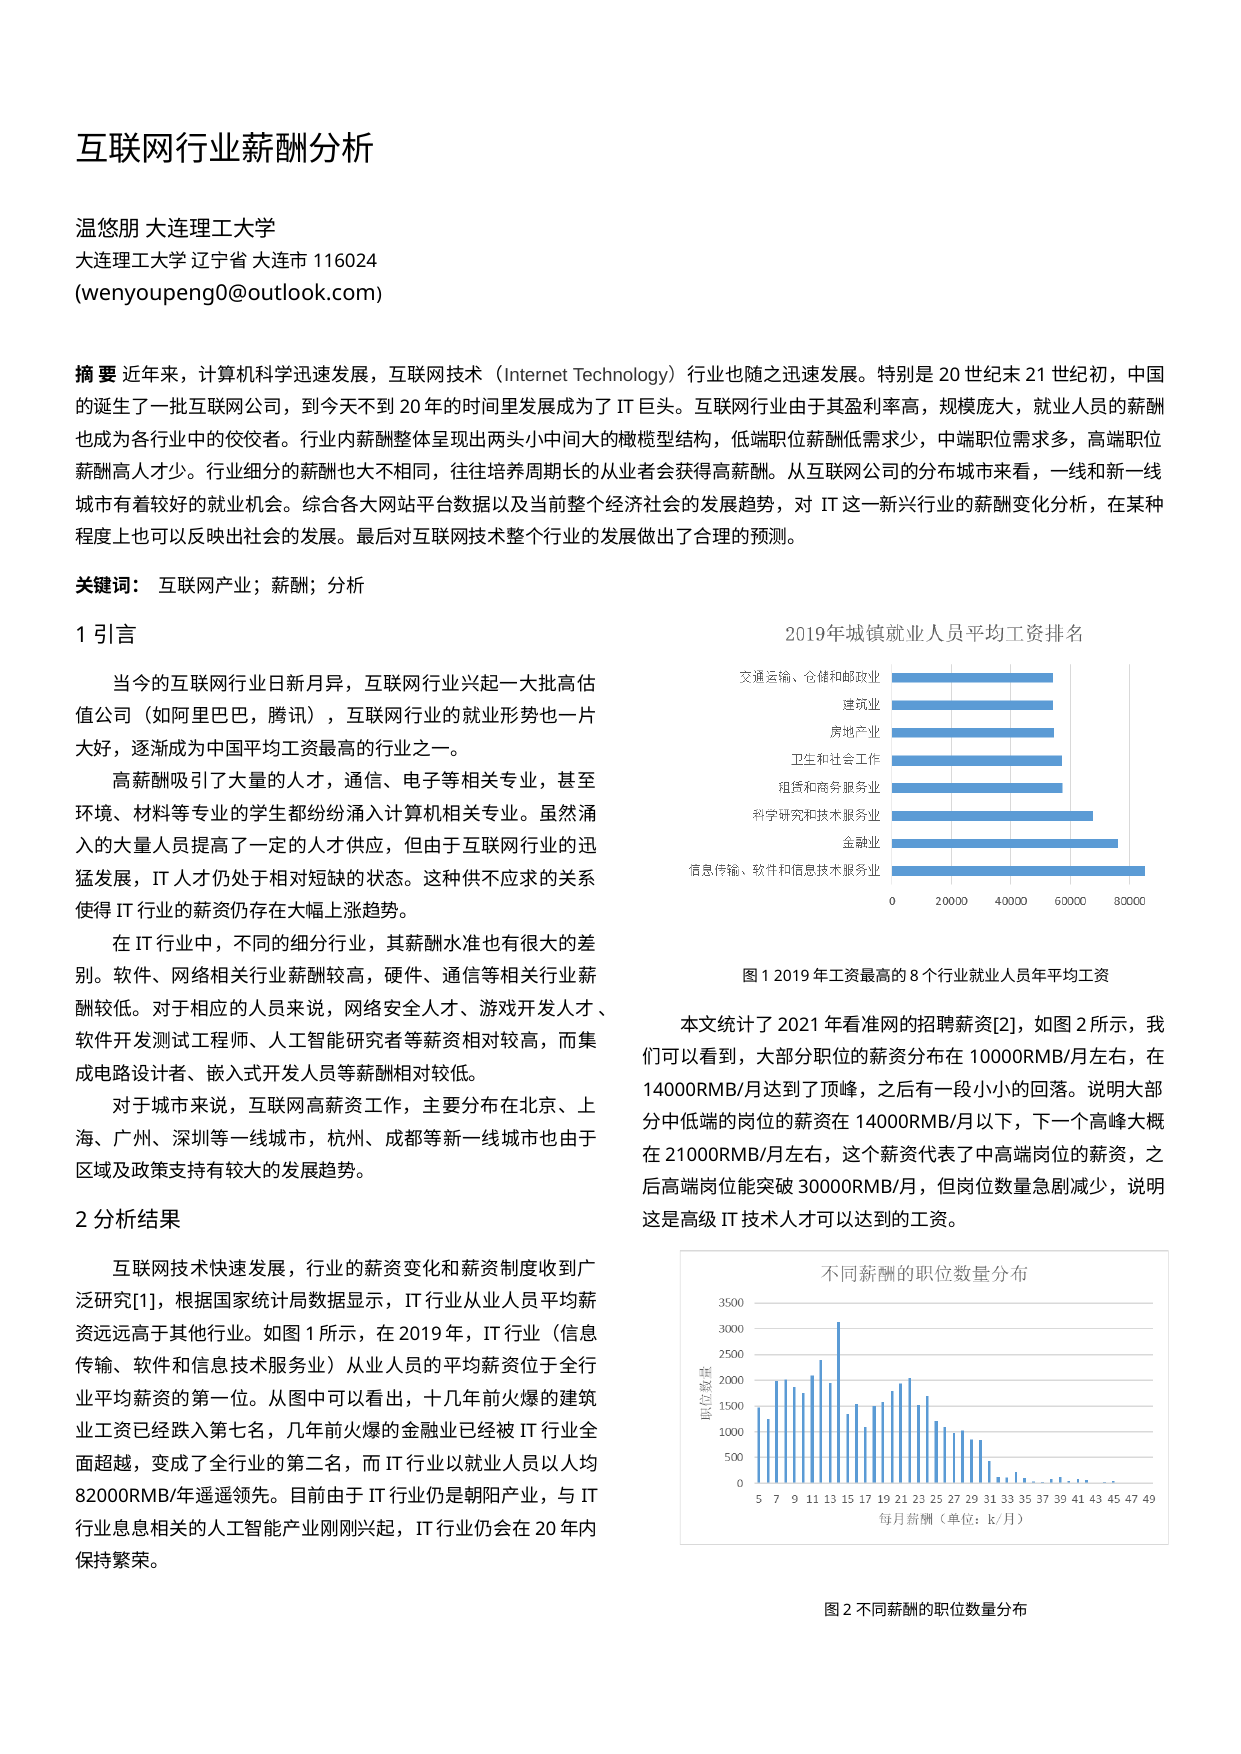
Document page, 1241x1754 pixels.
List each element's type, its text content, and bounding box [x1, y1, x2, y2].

picture [686, 617, 1174, 913]
text 1 引言 [75, 617, 598, 649]
text 本文统计了2021年看准网的招聘薪资[2]，如图2所示，我们可以看到，大部分职位的薪资分布在10000RMB/月左右，在14000RMB/月达到了顶峰，之后有一段小小的回落。说明大部分中低端的岗位的薪资在14000RMB/月以下，下一个高峰大概在21000RMB/月左右，这个薪资代表了中高端岗位的薪资，之后高端岗位能突破30000RMB/月，但岗位数量急剧减少，说明这是高级IT技术人才可以达到的工资。 [642, 1007, 1165, 1234]
text 互联网技术快速发展，行业的薪资变化和薪资制度收到广泛研究[1]，根据国家统计局数据显示，IT行业从业人员平均薪资远远高于其他行业。如图1所示，在2019年，IT行业（信息传输、软件和信息技术服务业）从业人员的平均薪资位于全行业平均薪资的第一位。从图中可以看出，十几年前火爆的建筑业工资已经跌入第七名，几年前火爆的金融业已经被IT行业全面超越，变成了全行业的第二名，而IT行业以就业人员以人均82000RMB/年遥遥领先。目前由于IT行业仍是朝阳产业，与IT行业息息相关的人工智能产业刚刚兴起，IT行业仍会在20年内保持繁荣。 [75, 1251, 598, 1576]
text (wenyoupeng0@outlook.com) [75, 276, 1165, 308]
text 关键词： 互联网产业；薪酬；分析 [75, 568, 1165, 601]
text 2 分析结果 [75, 1202, 598, 1234]
text 摘 要 近年来，计算机科学迅速发展，互联网技术（Internet Technology）行业也随之迅速发展。特别是20世纪末21世纪初，中国的诞生了一批互联网公司，到今天不到20年的时间里发展成为了IT巨头。互联网行业由于其盈利率高，规模庞大，就业人员的薪酬也成为各行业中的佼佼者。行业内薪酬整体呈现出两头小中间大的橄榄型结构，低端职位薪酬低需求少，中端职位需求多，高端职位薪酬高人才少。行业细分的薪酬也大不相同，往往培养周期长的从业者会获得高薪酬。从互联网公司的分布城市来看，一线和新一线城市有着较好的就业机会。综合各大网站平台数据以及当前整个经济社会的发展趋势，对IT这一新兴行业的薪酬变化分析，在某种程度上也可以反映出社会的发展。最后对互联网技术整个行业的发展做出了合理的预测。 [75, 357, 1165, 552]
text 图1 2019年工资最高的8个行业就业人员年平均工资 [642, 958, 1165, 991]
text 互联网行业薪酬分析 [75, 113, 1165, 178]
text 对于城市来说，互联网高薪资工作，主要分布在北京、上海、广州、深圳等一线城市，杭州、成都等新一线城市也由于区域及政策支持有较大的发展趋势。 [75, 1088, 598, 1186]
text 大连理工大学 辽宁省 大连市 116024 [75, 243, 1165, 276]
text 高薪酬吸引了大量的人才，通信、电子等相关专业，甚至环境、材料等专业的学生都纷纷涌入计算机相关专业。虽然涌入的大量人员提高了一定的人才供应，但由于互联网行业的迅猛发展，IT人才仍处于相对短缺的状态。这种供不应求的关系使得IT行业的薪资仍存在大幅上涨趋势。 [75, 763, 598, 926]
text 温悠朋 大连理工大学 [75, 211, 1165, 243]
text 当今的互联网行业日新月异，互联网行业兴起一大批高估值公司（如阿里巴巴，腾讯），互联网行业的就业形势也一片大好，逐渐成为中国平均工资最高的行业之一。 [75, 666, 598, 763]
text 图2 不同薪酬的职位数量分布 [642, 1592, 1165, 1624]
text 在IT行业中，不同的细分行业，其薪酬水准也有很大的差别。软件、网络相关行业薪酬较高，硬件、通信等相关行业薪酬较低。对于相应的人员来说，网络安全人才、游戏开发人才、软件开发测试工程师、人工智能研究者等薪资相对较高，而集成电路设计者、嵌入式开发人员等薪酬相对较低。 [75, 926, 598, 1088]
picture [679, 1250, 1169, 1545]
